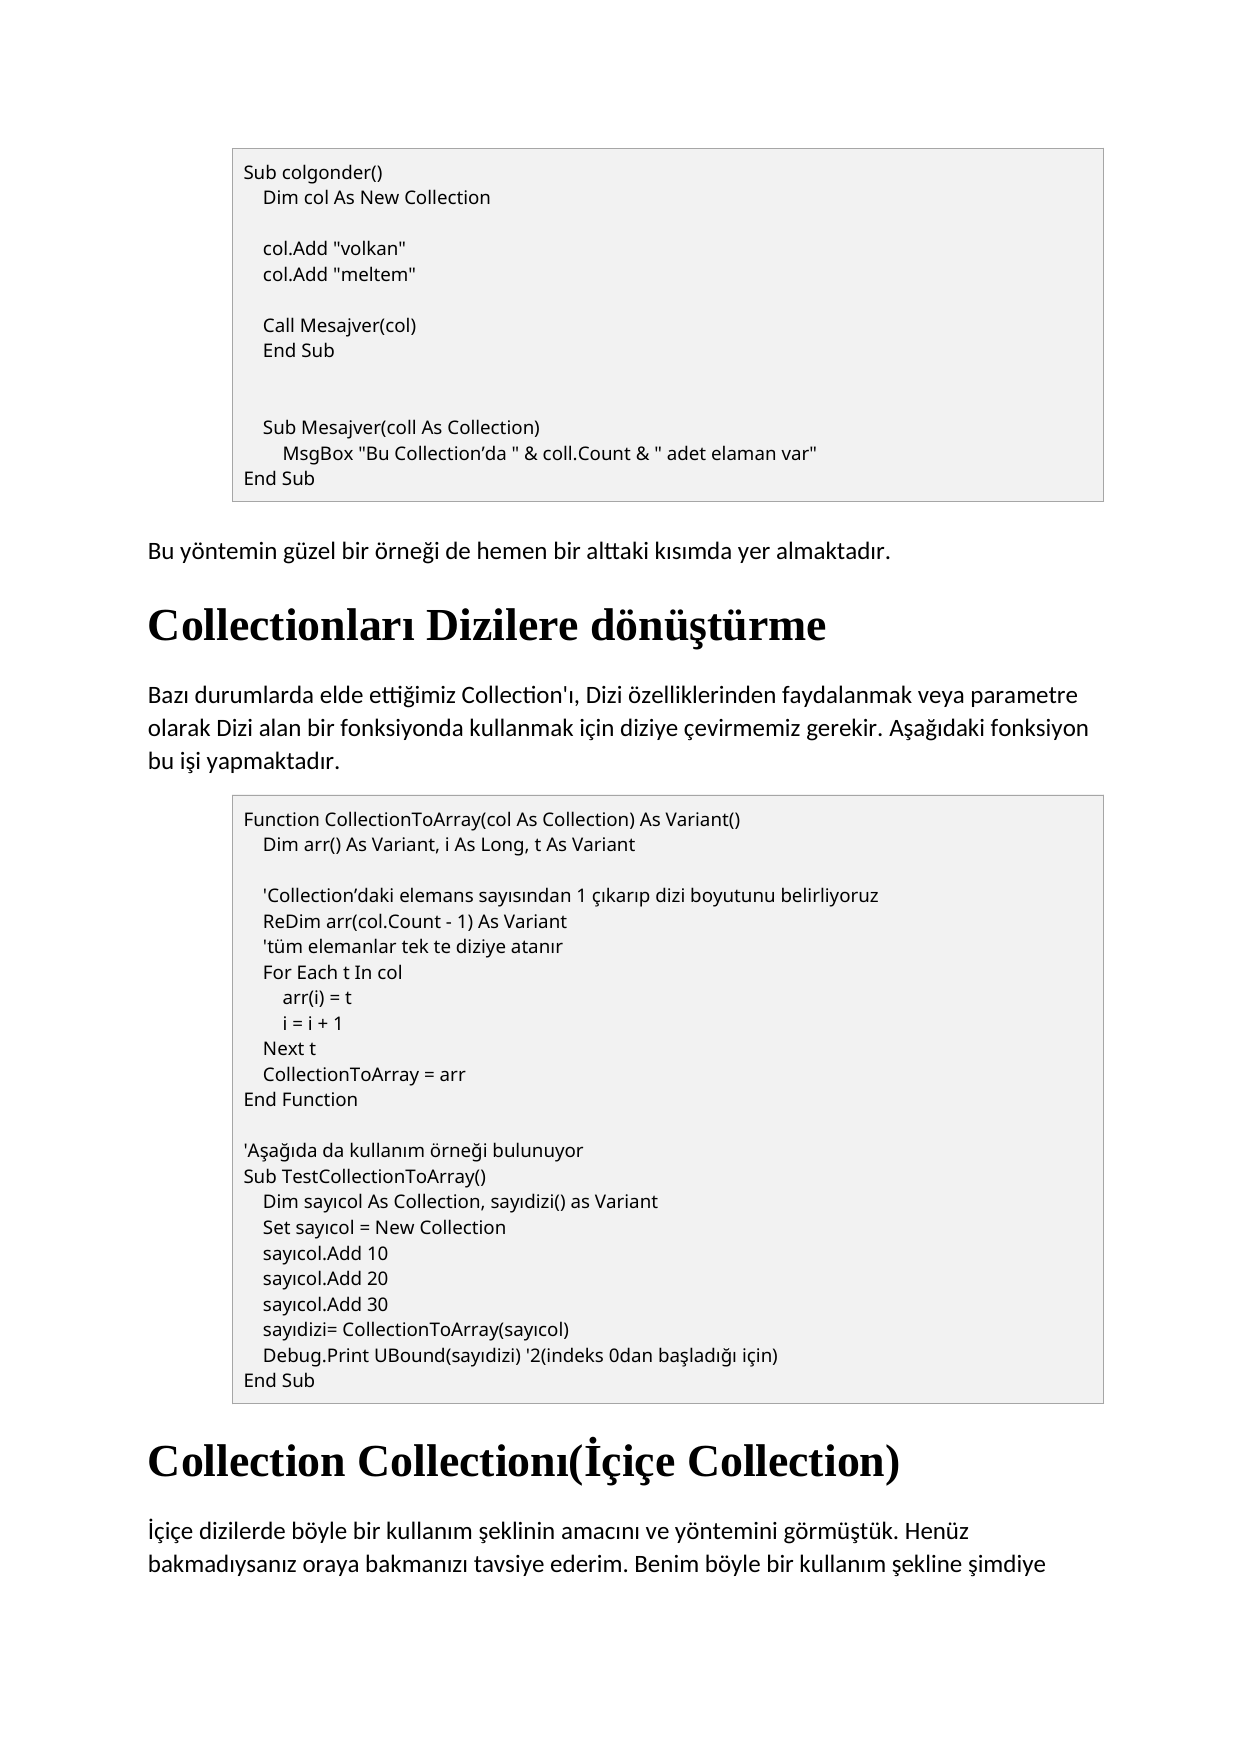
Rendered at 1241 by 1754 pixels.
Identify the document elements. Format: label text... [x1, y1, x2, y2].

text sayıcol.Add 10 [233, 1228, 1103, 1254]
text End Sub [233, 1356, 1103, 1403]
text ReDim arr(col.Count - 1) As Variant [233, 897, 1103, 922]
subtitle Collectionları Dizilere dönüştürme [148, 597, 1093, 650]
text For Each t In col [233, 948, 1103, 973]
text Sub colgonder() [233, 149, 1103, 173]
text End Function [233, 1075, 1103, 1101]
text 'Aşağıda da kullanım örneği bulunuyor [233, 1126, 1103, 1152]
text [148, 1516, 1093, 1579]
text col.Add "volkan" [233, 224, 1103, 250]
text arr(i) = t [233, 973, 1103, 999]
text Function CollectionToArray(col As Collection) As Variant() [233, 796, 1103, 820]
text sayıdizi= CollectionToArray(sayıcol) [233, 1305, 1103, 1331]
text 'Collection’daki elemans sayısından 1 çıkarıp dizi boyutunu belirliyoruz [233, 871, 1103, 897]
text Dim col As New Collection [233, 173, 1103, 199]
text Sub TestCollectionToArray() [233, 1152, 1103, 1177]
text Dim arr() As Variant, i As Long, t As Variant [233, 820, 1103, 846]
text i = i + 1 [233, 999, 1103, 1024]
text Bu yöntemin güzel bir örneği de hemen bir alttaki kısımda yer almaktadır. [148, 502, 1093, 566]
text Dim sayıcol As Collection, sayıdizi() as Variant [233, 1177, 1103, 1203]
subtitle Collection Collectionı(İçiçe Collection) [148, 1434, 1093, 1486]
text Sub Mesajver(coll As Collection) [233, 403, 1103, 428]
text End Sub [233, 454, 1103, 501]
text sayıcol.Add 30 [233, 1279, 1103, 1305]
text col.Add "meltem" [233, 250, 1103, 275]
text Next t [233, 1024, 1103, 1050]
text 'tüm elemanlar tek te diziye atanır [233, 922, 1103, 948]
text Debug.Print UBound(sayıdizi) '2(indeks 0dan başladığı için) [233, 1331, 1103, 1356]
text CollectionToArray = arr [233, 1050, 1103, 1075]
text Bazı durumlarda elde ettiğimiz Collection'ı, Dizi özelliklerinden faydalanmak veya parametre olarak Dizi alan bir fonksiyonda kullanmak için diziye çevirmemiz gerekir. Aşağıdaki fonksiyon bu işi yapmaktadır. [148, 679, 1093, 776]
text End Sub [233, 326, 1103, 352]
text sayıcol.Add 20 [233, 1254, 1103, 1279]
text Set sayıcol = New Collection [233, 1203, 1103, 1228]
text Call Mesajver(col) [233, 301, 1103, 326]
text MsgBox "Bu Collection’da " & coll.Count & " adet elaman var" [233, 428, 1103, 454]
